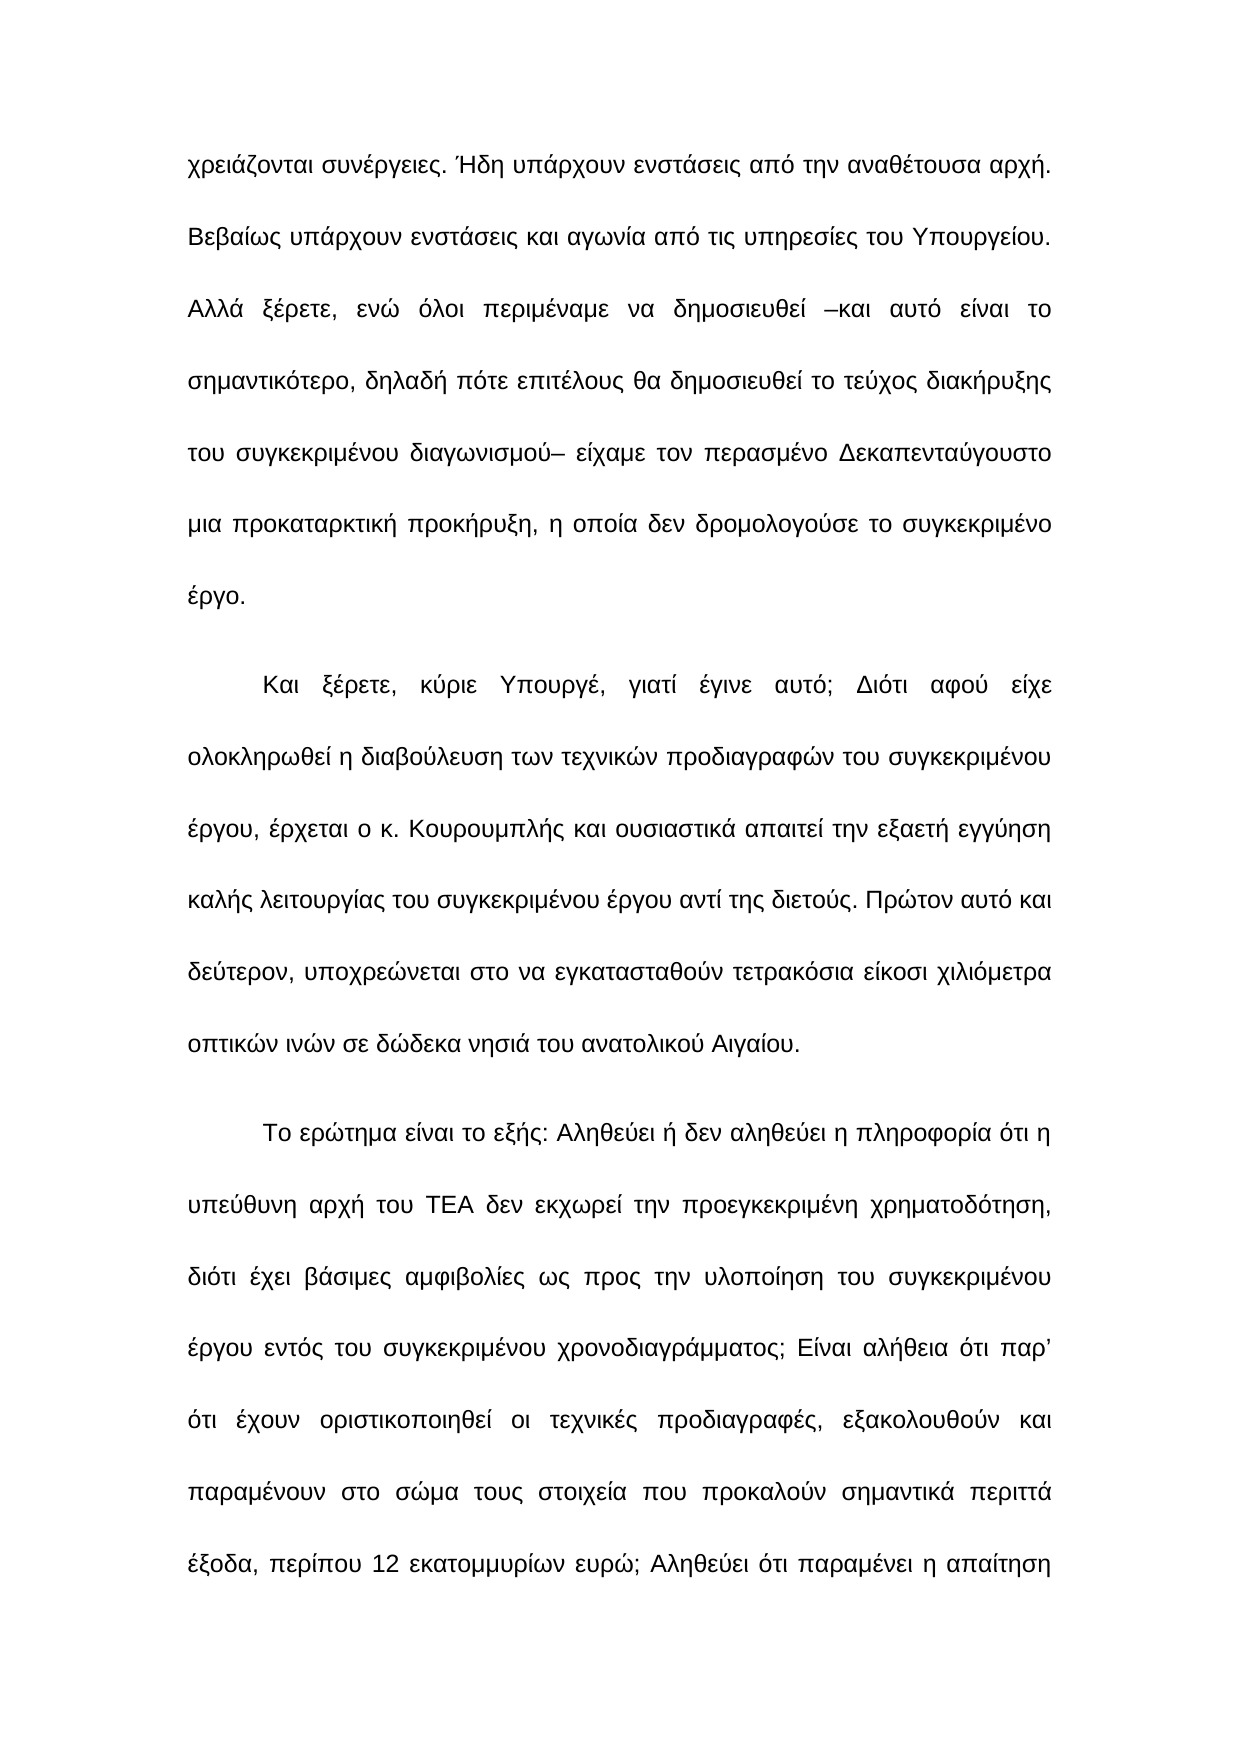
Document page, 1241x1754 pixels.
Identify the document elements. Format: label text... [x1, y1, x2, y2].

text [187, 1118, 1053, 1578]
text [187, 150, 1053, 610]
text Και ξέρετε, κύριε Υπουργέ, γιατί έγινε αυτό; Διότι αφού είχε ολοκληρωθεί η διαβούλευση των τεχνικών προδιαγραφών του συγκεκριμένου έργου, έρχεται ο κ. Κουρουμπλής και ουσιαστικά απαιτεί την εξαετή εγγύηση καλής λειτουργίας του συγκεκριμένου έργου αντί της διετούς. Πρώτον αυτό και δεύτερον, υποχρεώνεται στο να εγκατασταθούν τετρακόσια είκοσι χιλιόμετρα οπτικών ινών σε δώδεκα νησιά του ανατολικού Αιγαίου. [187, 670, 1053, 1058]
